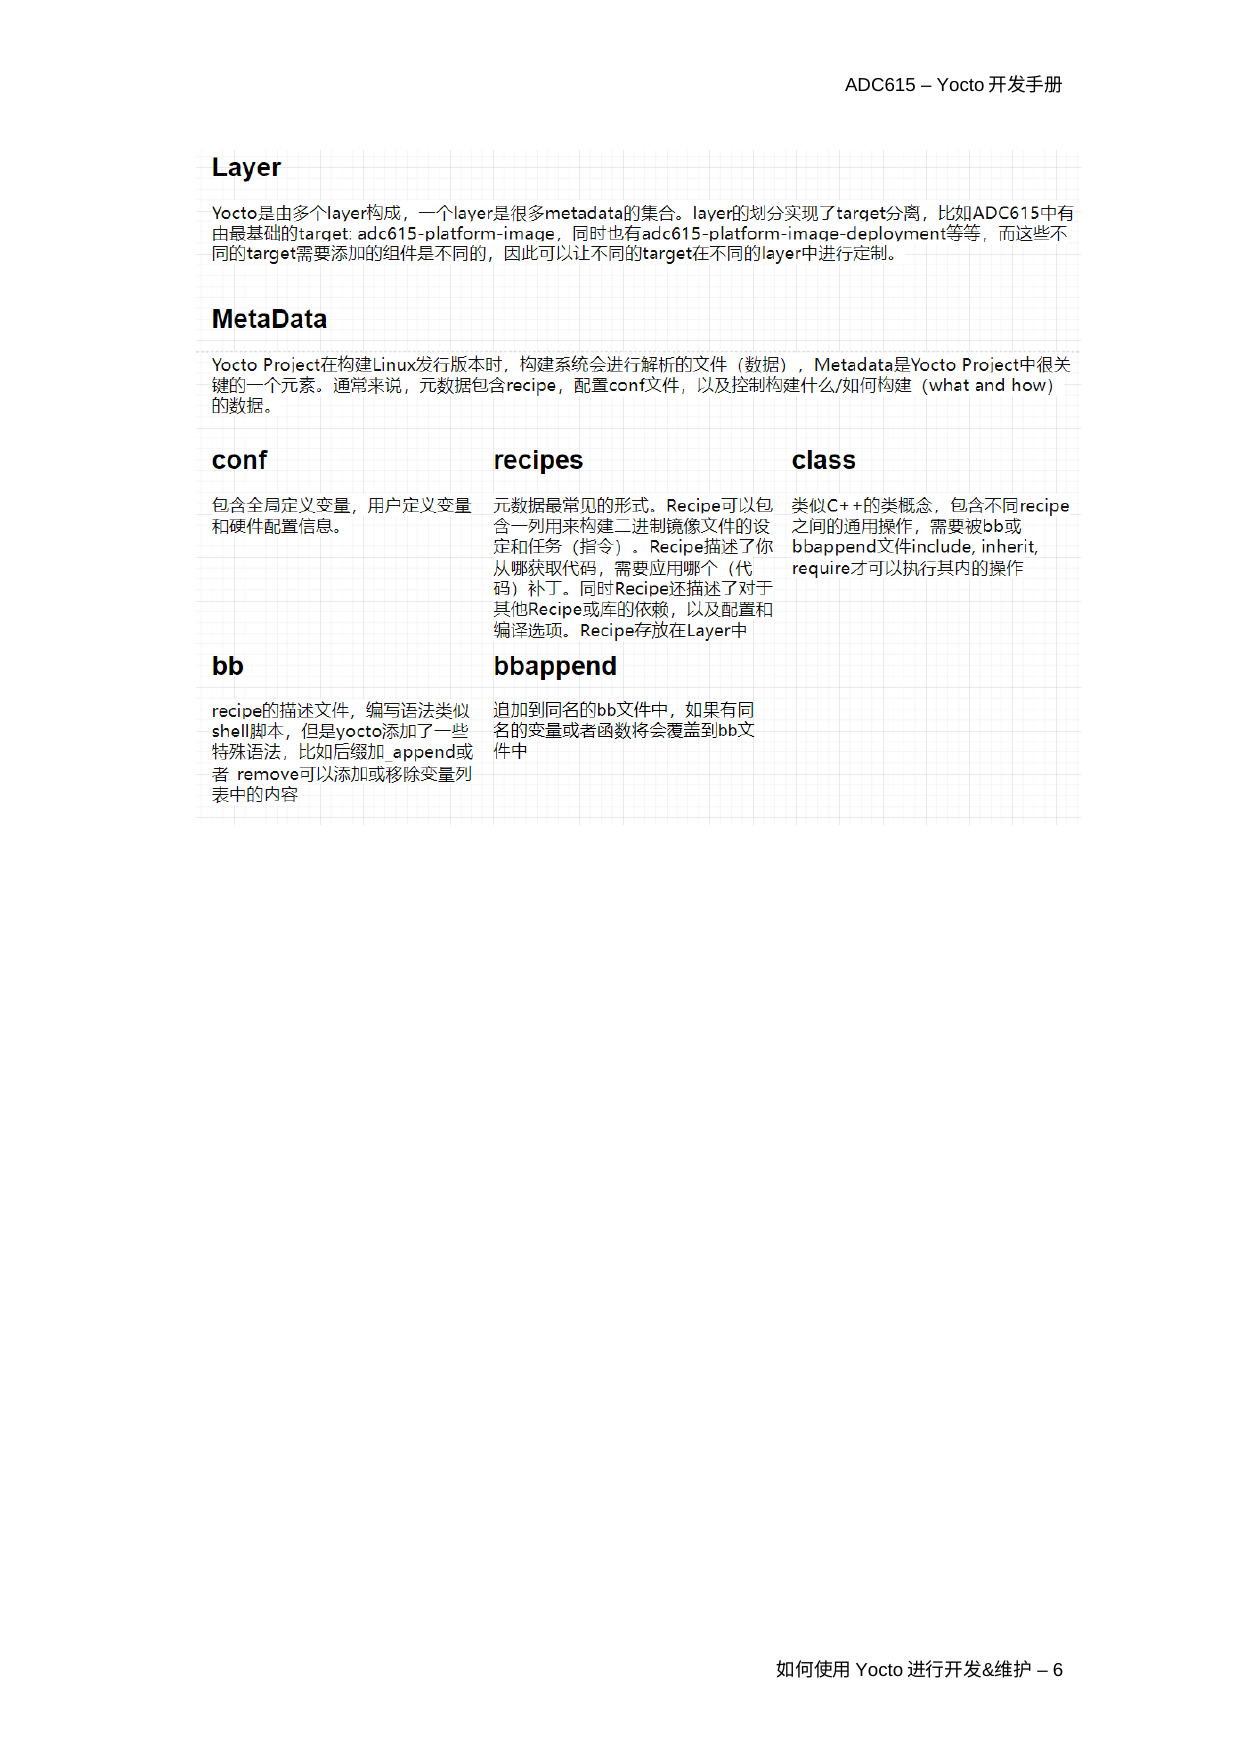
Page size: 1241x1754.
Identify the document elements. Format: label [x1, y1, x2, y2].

picture [196, 150, 1082, 825]
